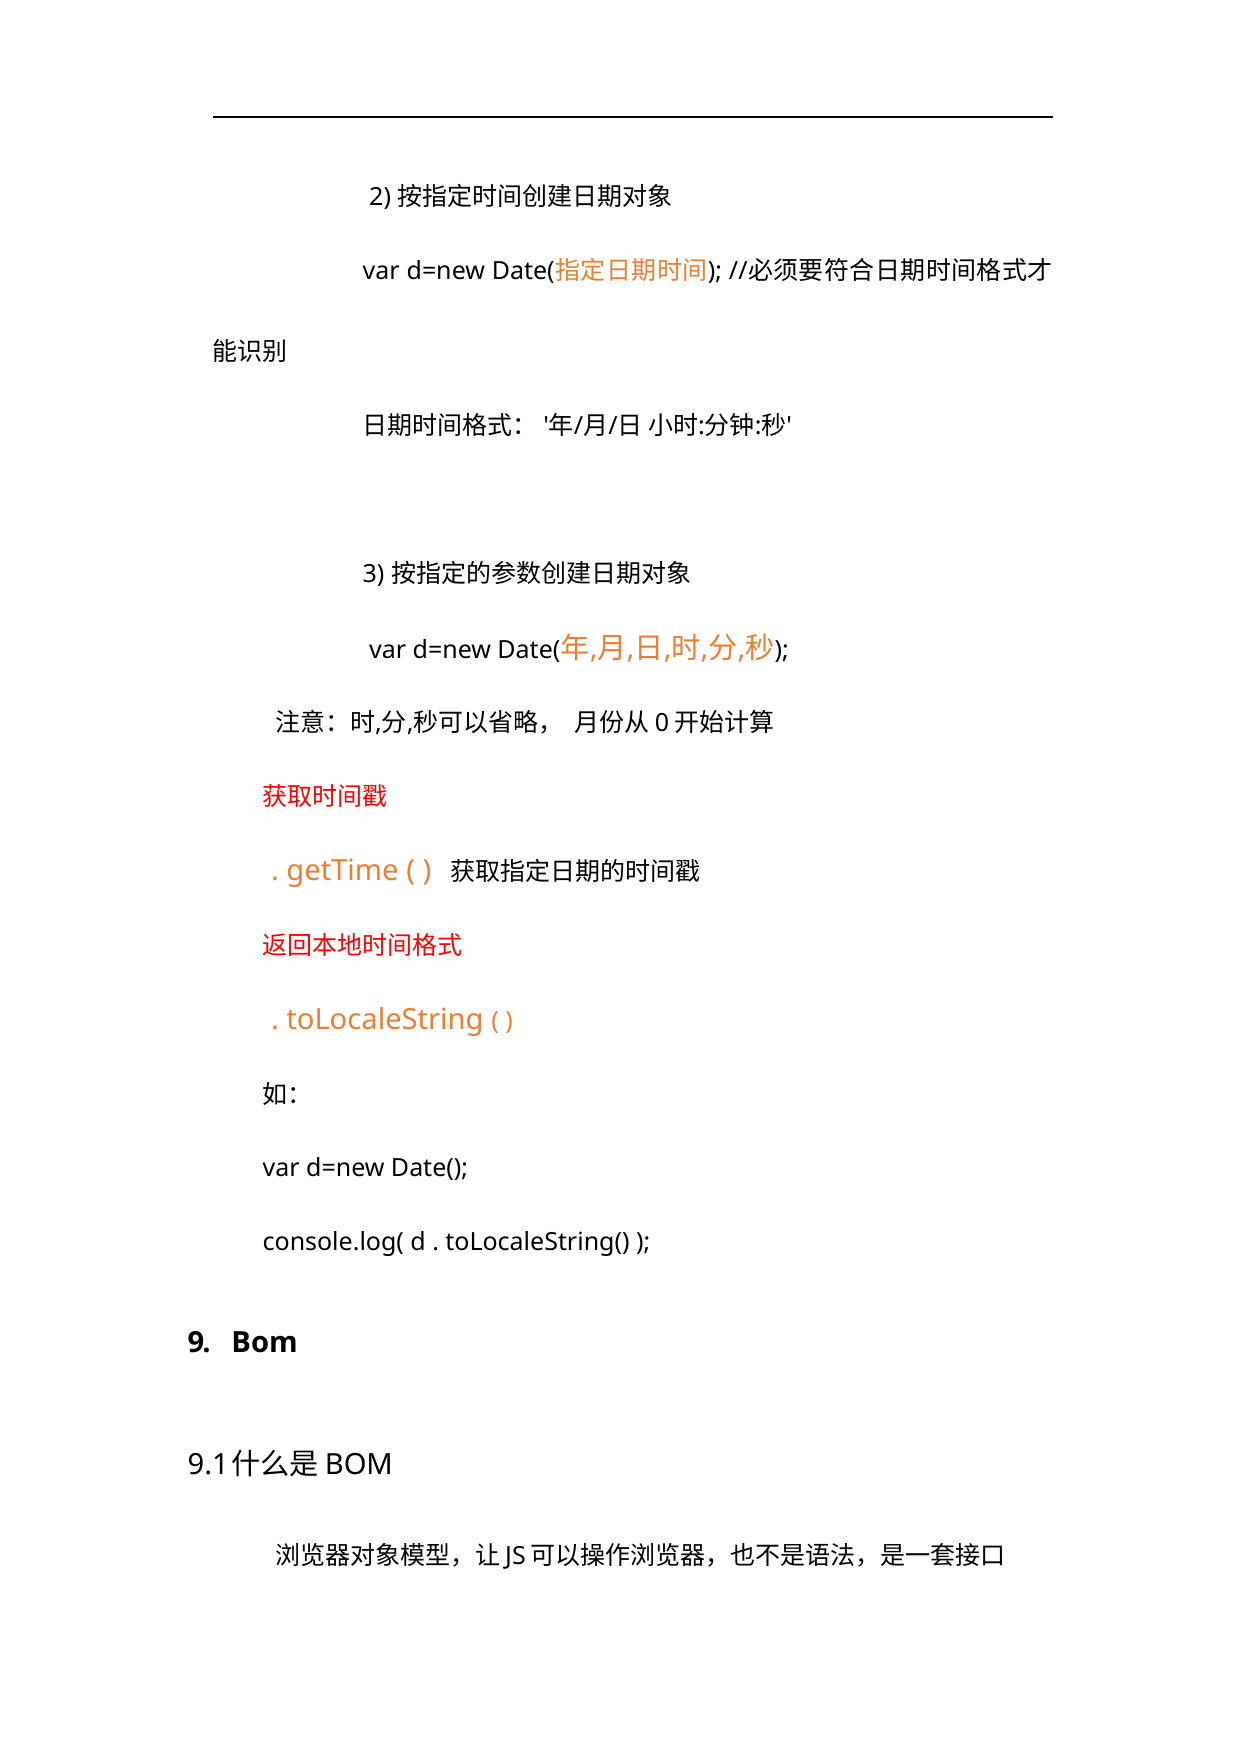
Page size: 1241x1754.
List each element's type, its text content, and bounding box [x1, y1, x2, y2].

text . toLocaleString ( ) [212, 986, 1053, 1051]
text 返回本地时间格式 [212, 911, 1053, 976]
text 如： [212, 1060, 1053, 1125]
text 日期时间格式： '年/月/日 小时:分钟:秒' [212, 391, 1053, 456]
text var d=new Date(指定日期时间); //必须要符合日期时间格式才能识别 [212, 236, 1053, 382]
text 注意：时,分,秒可以省略， 月份从0开始计算 [212, 688, 1053, 753]
text 浏览器对象模型，让JS可以操作浏览器，也不是语法，是一套接口 [212, 1521, 1053, 1586]
text 2) 按指定时间创建日期对象 [212, 162, 1053, 227]
text var d=new Date(年,月,日,时,分,秒); [212, 613, 1053, 678]
subtitle Bom [187, 1308, 1053, 1373]
text 3) 按指定的参数创建日期对象 [212, 539, 1053, 604]
text . getTime ( ) 获取指定日期的时间戳 [212, 837, 1053, 902]
subtitle 什么是BOM [187, 1429, 1053, 1494]
text console.log( d . toLocaleString() ); [212, 1208, 1053, 1273]
text var d=new Date(); [212, 1134, 1053, 1199]
text 获取时间戳 [212, 762, 1053, 827]
